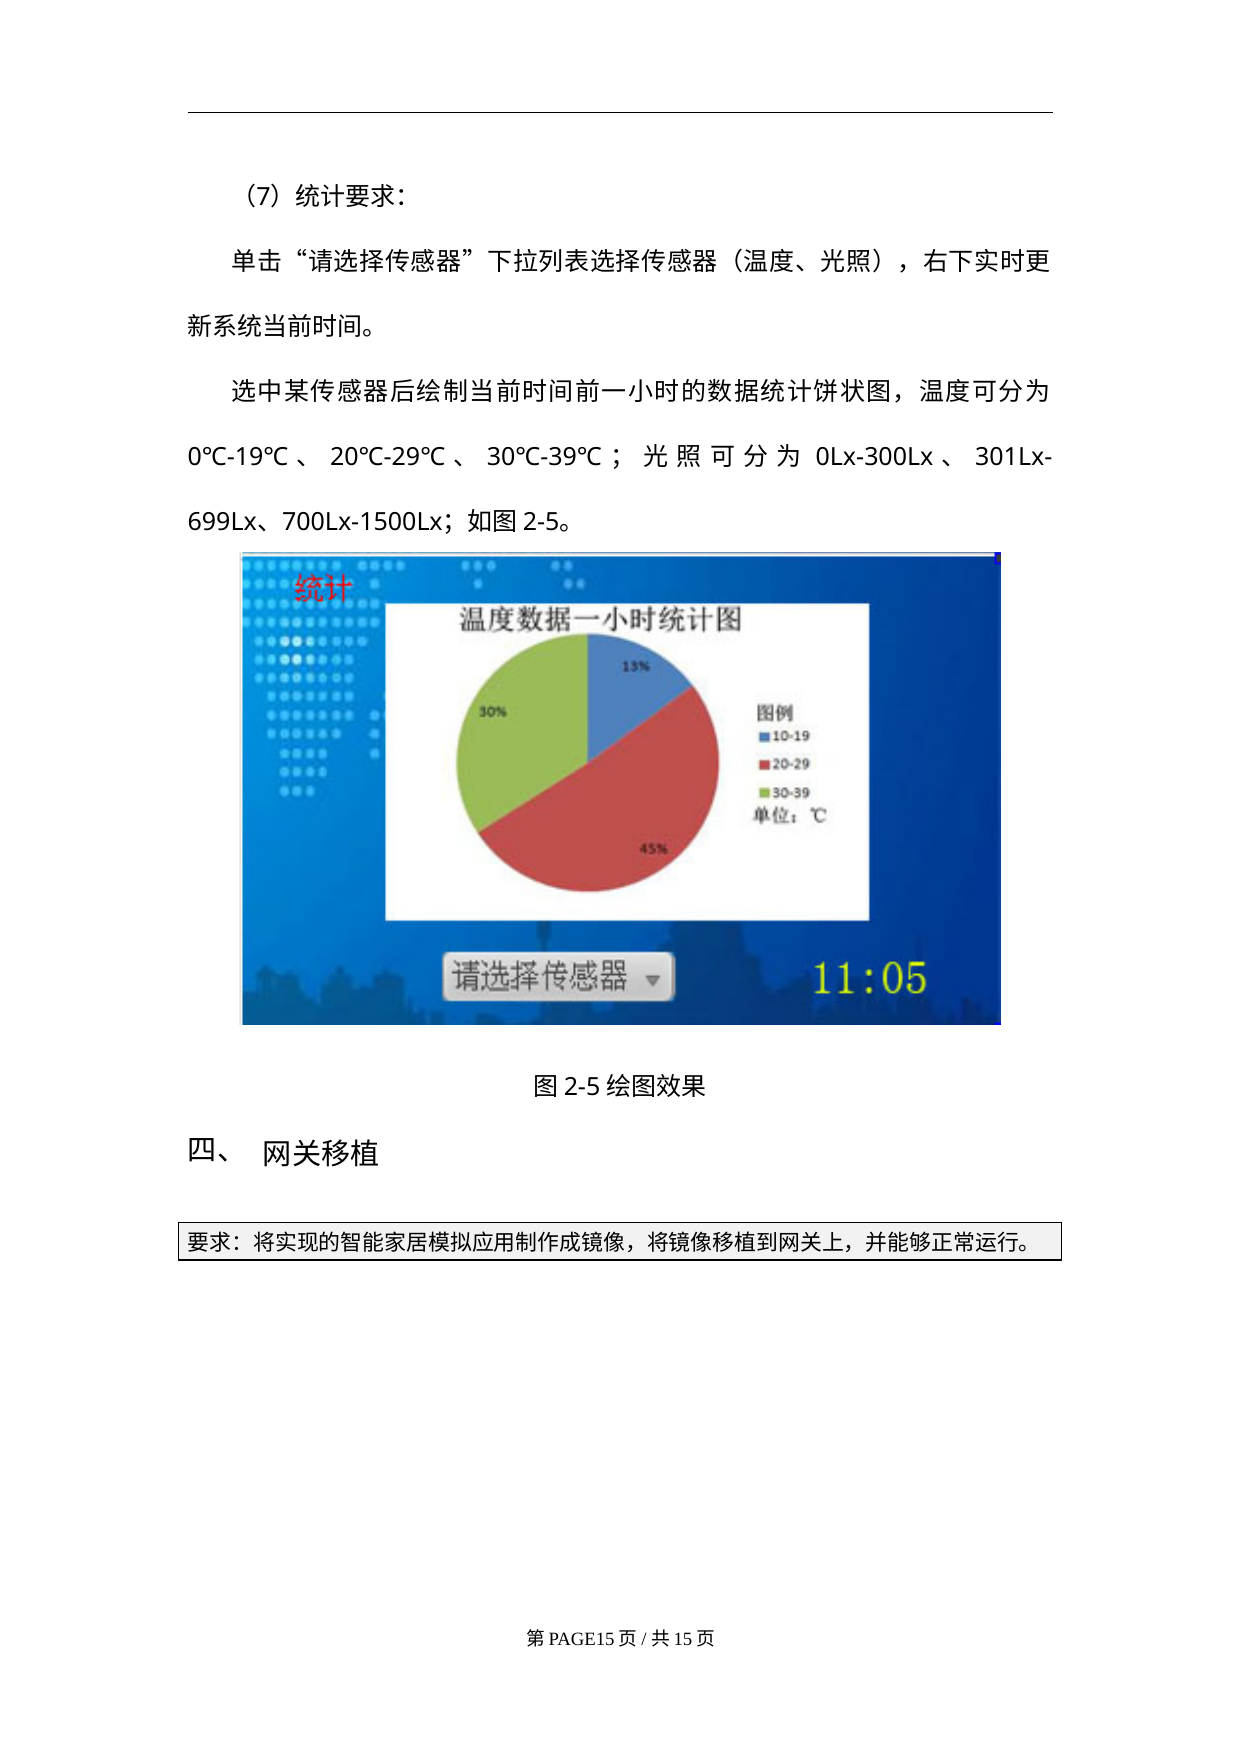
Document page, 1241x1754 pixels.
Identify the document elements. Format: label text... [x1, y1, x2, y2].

list 网关移植 [187, 1117, 1053, 1182]
text （7）统计要求： [187, 162, 1053, 227]
text 图2-5 绘图效果 [187, 1052, 1053, 1117]
text 要求：将实现的智能家居模拟应用制作成镜像，将镜像移植到网关上，并能够正常运行。 [179, 1223, 1061, 1259]
picture [239, 552, 1001, 1025]
text 单击“请选择传感器”下拉列表选择传感器（温度、光照），右下实时更新系统当前时间。 [187, 227, 1053, 357]
text 选中某传感器后绘制当前时间前一小时的数据统计饼状图，温度可分为0℃-19℃、20℃-29℃、30℃-39℃；光照可分为0Lx-300Lx、301Lx-699Lx、700Lx-1500Lx；如图2-5。 [187, 357, 1053, 552]
